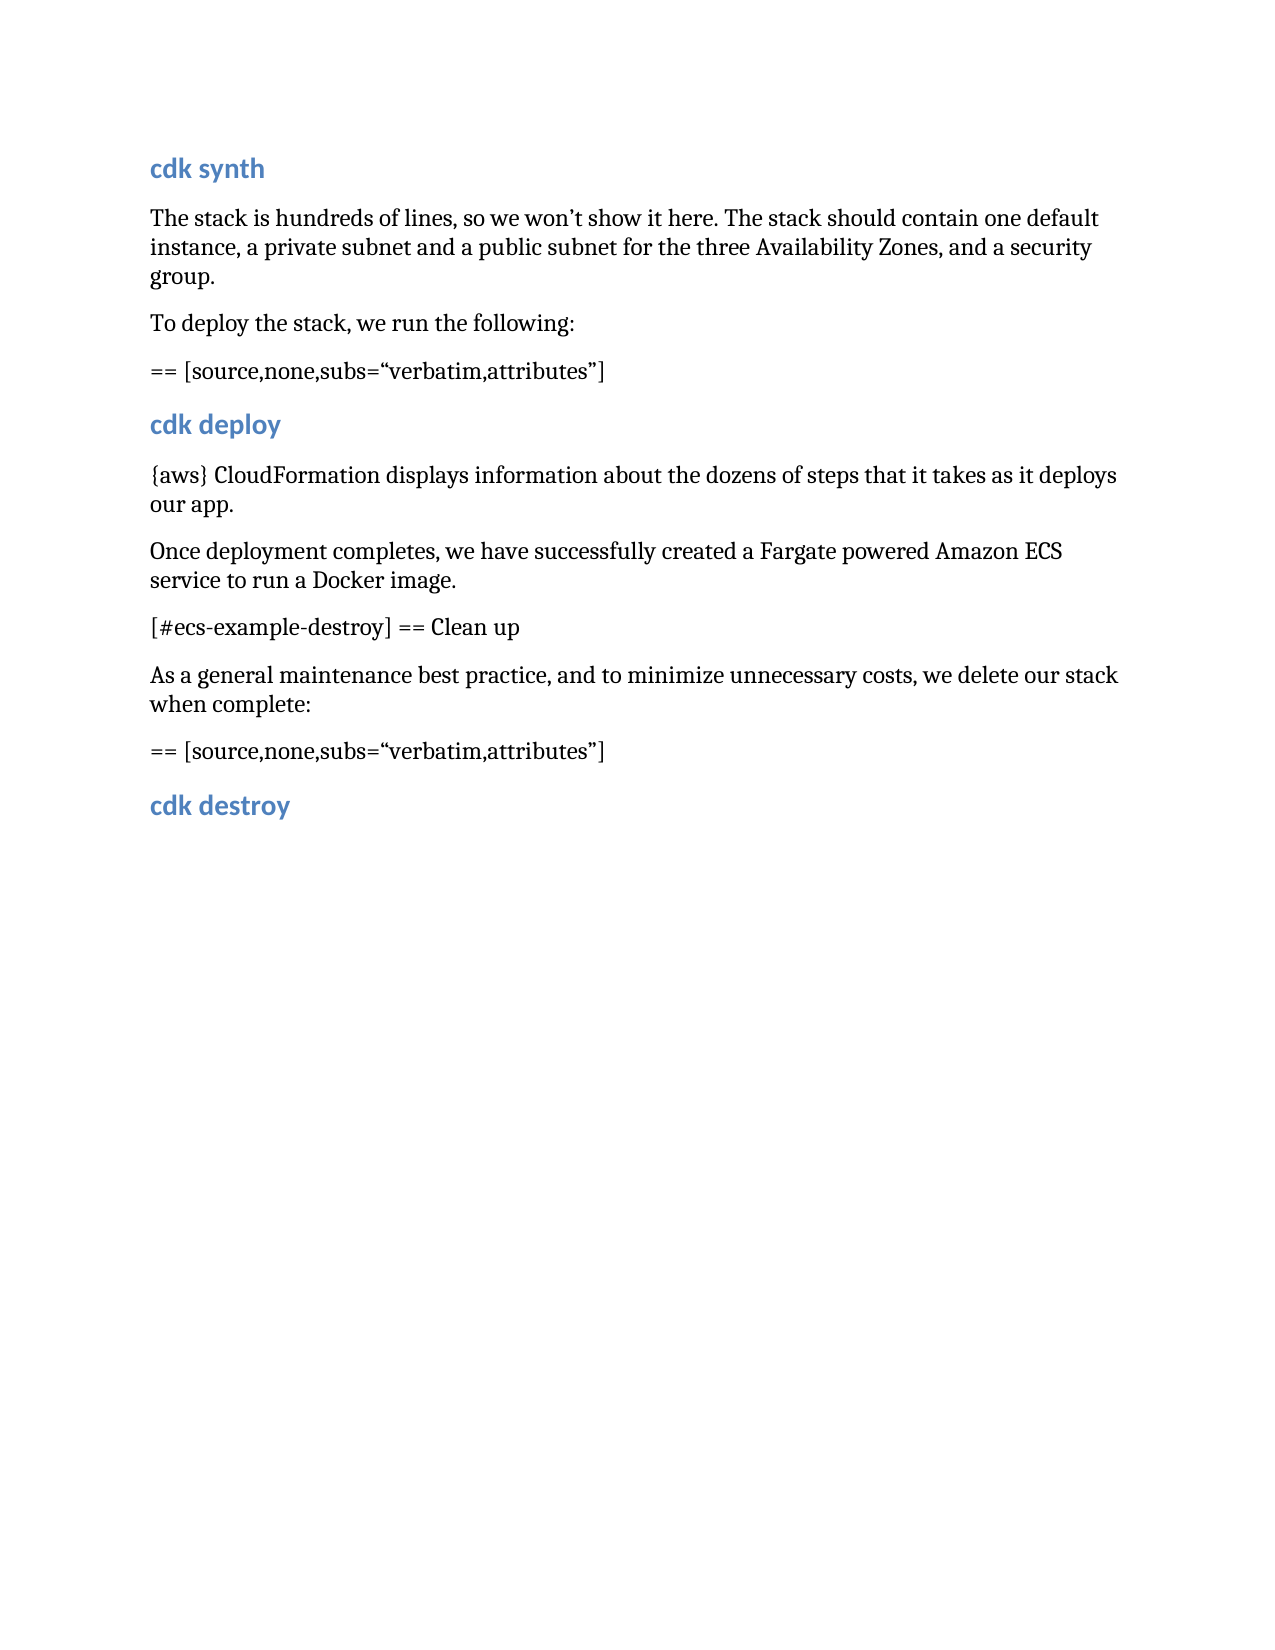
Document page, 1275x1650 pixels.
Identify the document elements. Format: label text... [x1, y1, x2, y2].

subtitle cdk synth [150, 150, 1125, 186]
subtitle cdk deploy [150, 406, 1125, 442]
text To deploy the stack, we run the following: [150, 309, 1125, 338]
text == [source,none,subs=“verbatim,attributes”] [150, 737, 1125, 766]
text Once deployment completes, we have successfully created a Fargate powered Amazon ECS service to run a Docker image. [150, 537, 1125, 594]
text == [source,none,subs=“verbatim,attributes”] [150, 357, 1125, 386]
text [#ecs-example-destroy] == Clean up [150, 613, 1125, 642]
text The stack is hundreds of lines, so we won’t show it here. The stack should contain one default instance, a private subnet and a public subnet for the three Availability Zones, and a security group. [150, 204, 1125, 291]
subtitle cdk destroy [150, 787, 1125, 822]
text {aws} CloudFormation displays information about the dozens of steps that it takes as it deploys our app. [150, 461, 1125, 518]
text As a general maintenance best practice, and to minimize unnecessary costs, we delete our stack when complete: [150, 661, 1125, 718]
